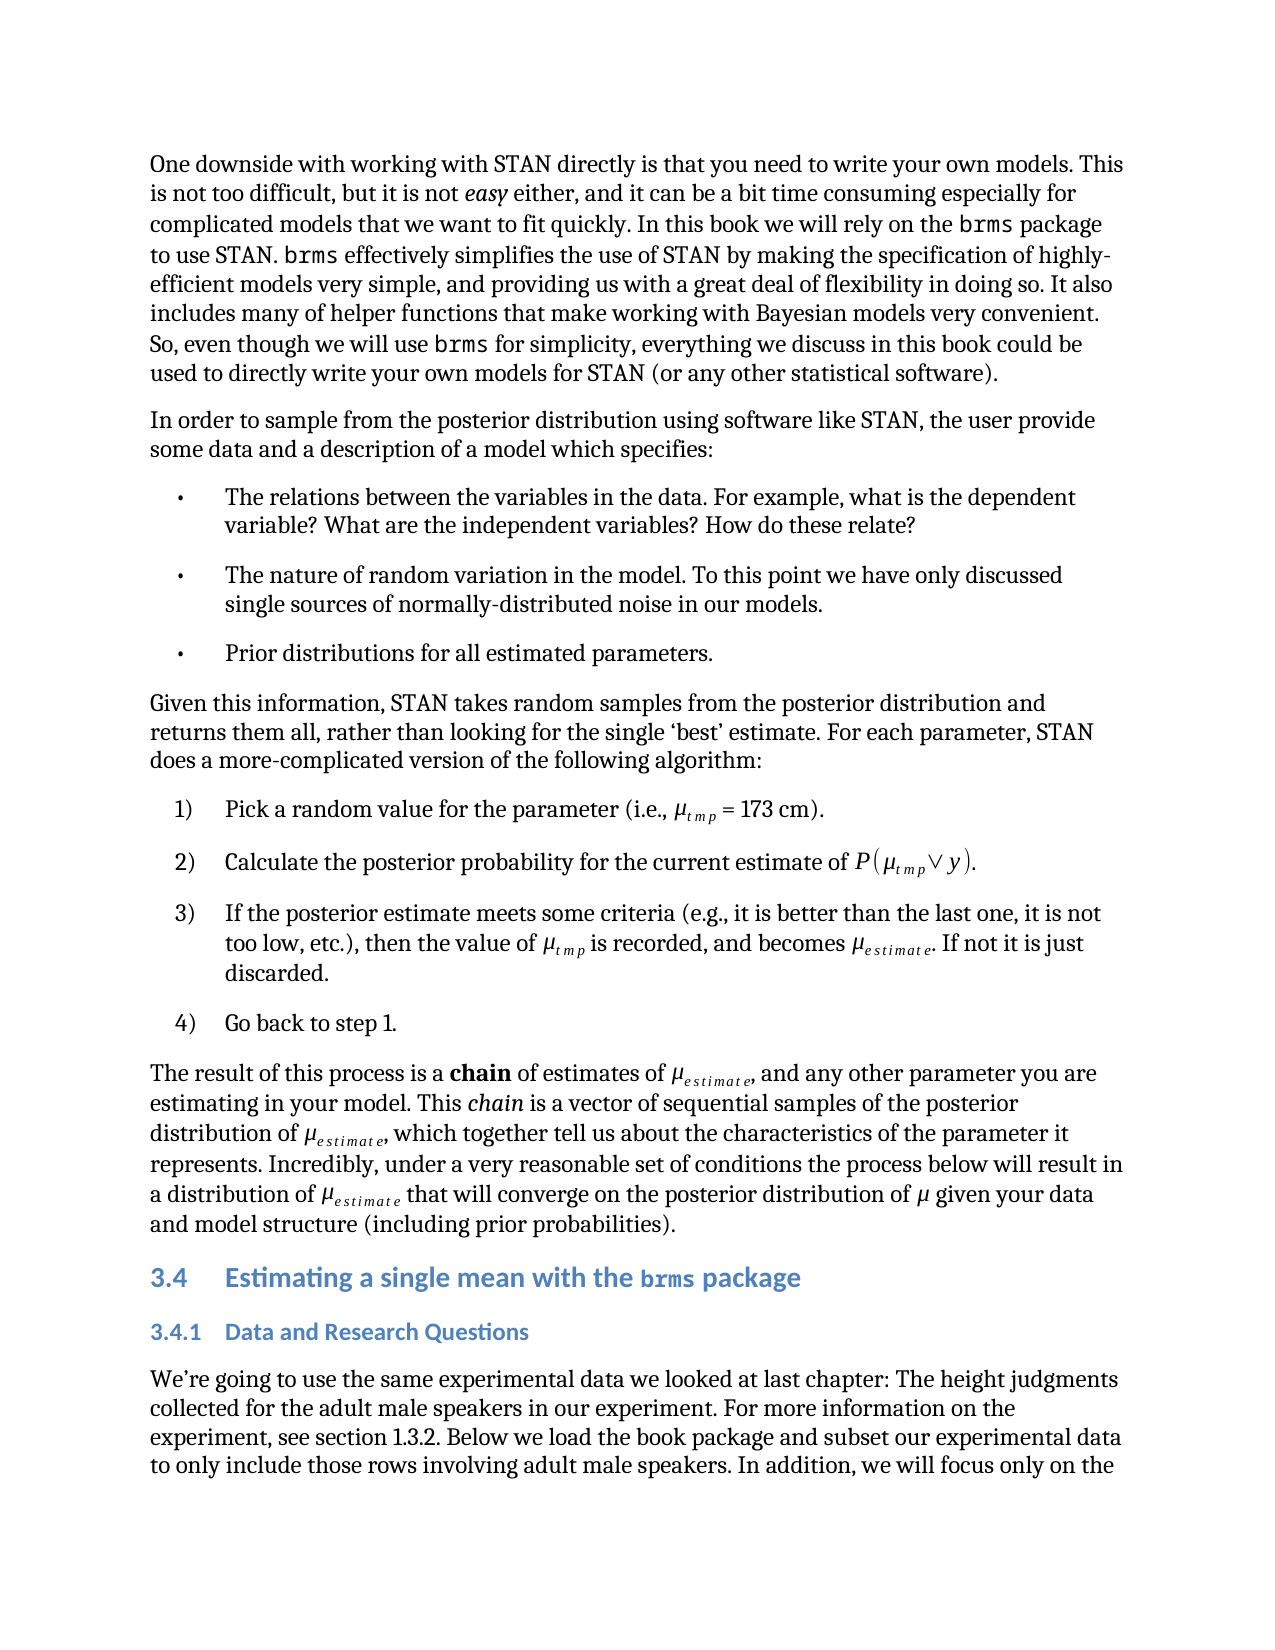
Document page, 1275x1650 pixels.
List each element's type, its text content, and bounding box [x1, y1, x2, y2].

text The result of this process is a chain of estimates of , and any other parameter you are estimating in your model. This chain is a vector of sequential samples of the posterior distribution of , which together tell us about the characteristics of the parameter it represents. Incredibly, under a very reasonable set of conditions the process below will result in a distribution of that will converge on the posterior distribution of given your data and model structure (including prior probabilities). [150, 1058, 1125, 1238]
text One downside with working with STAN directly is that you need to write your own models. This is not too difficult, but it is not easy either, and it can be a bit time consuming especially for complicated models that we want to fit quickly. In this book we will rely on the brms package to use STAN. brms effectively simplifies the use of STAN by making the specification of highly-efficient models very simple, and providing us with a great deal of flexibility in doing so. It also includes many of helper functions that make working with Bayesian models very convenient. So, even though we will use brms for simplicity, everything we discuss in this book could be used to directly write your own models for STAN (or any other statistical software). [150, 150, 1125, 387]
list Go back to step 1. [175, 1008, 1125, 1037]
list Prior distributions for all estimated parameters. [175, 639, 1125, 668]
text Given this information, STAN takes random samples from the posterior distribution and returns them all, rather than looking for the single ‘best’ estimate. For each parameter, STAN does a more-complicated version of the following algorithm: [150, 689, 1125, 775]
list The relations between the variables in the data. For example, what is the dependent variable? What are the independent variables? How do these relate? [175, 482, 1125, 540]
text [150, 1365, 1125, 1480]
subtitle 3.4 Estimating a single mean with the brms package [150, 1259, 1125, 1295]
list The nature of random variation in the model. To this point we have only discussed single sources of normally-distributed noise in our models. [175, 561, 1125, 618]
subtitle 3.4.1 Data and Research Questions [150, 1316, 1125, 1346]
text In order to sample from the posterior distribution using software like STAN, the user provide some data and a description of a model which specifies: [150, 406, 1125, 464]
list Pick a random value for the parameter (i.e., = 173 cm). [175, 794, 1125, 825]
list If the posterior estimate meets some criteria (e.g., it is better than the last one, it is not too low, etc.), then the value of is recorded, and becomes . If not it is just discarded. [175, 899, 1125, 988]
list Calculate the posterior probability for the current estimate of . [175, 846, 1125, 878]
